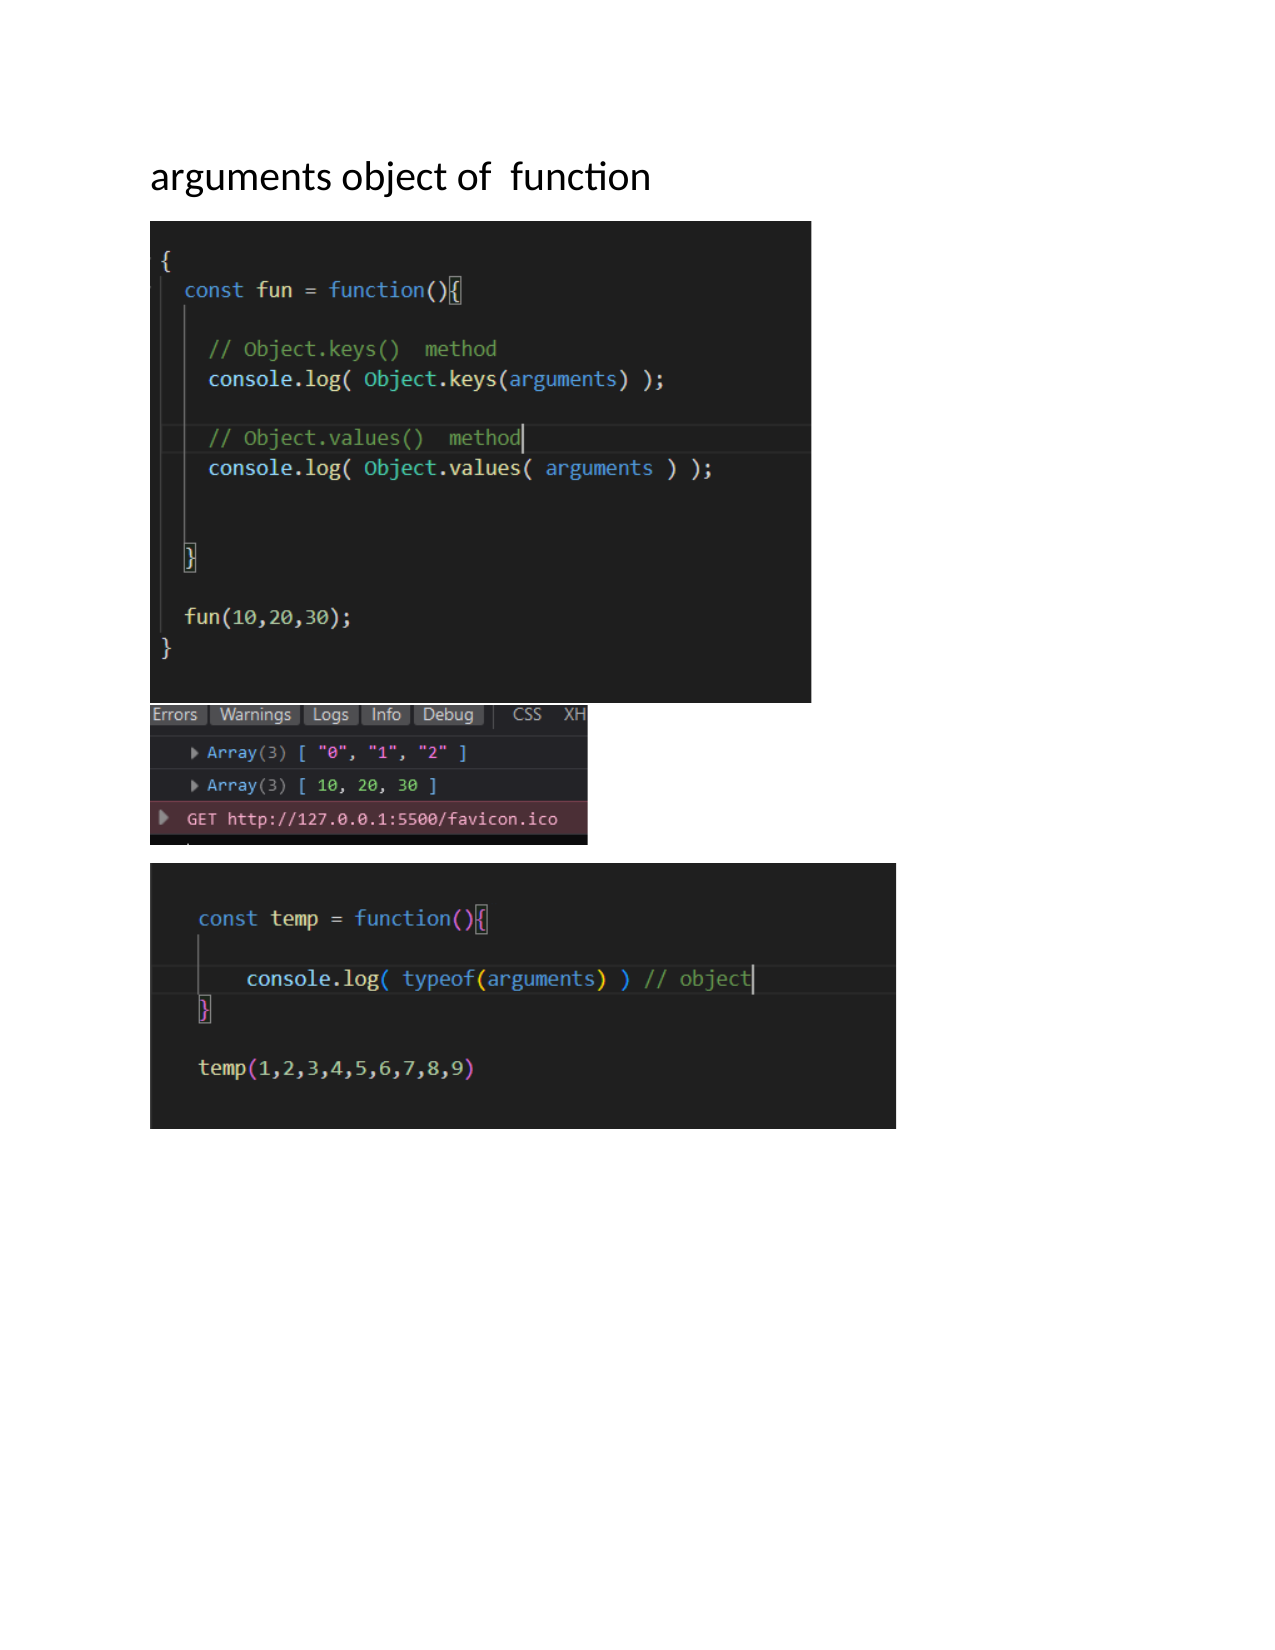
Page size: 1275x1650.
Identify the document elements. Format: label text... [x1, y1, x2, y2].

picture [150, 705, 588, 845]
picture [150, 863, 897, 1129]
text arguments object of function [150, 150, 1125, 201]
picture [150, 221, 812, 703]
